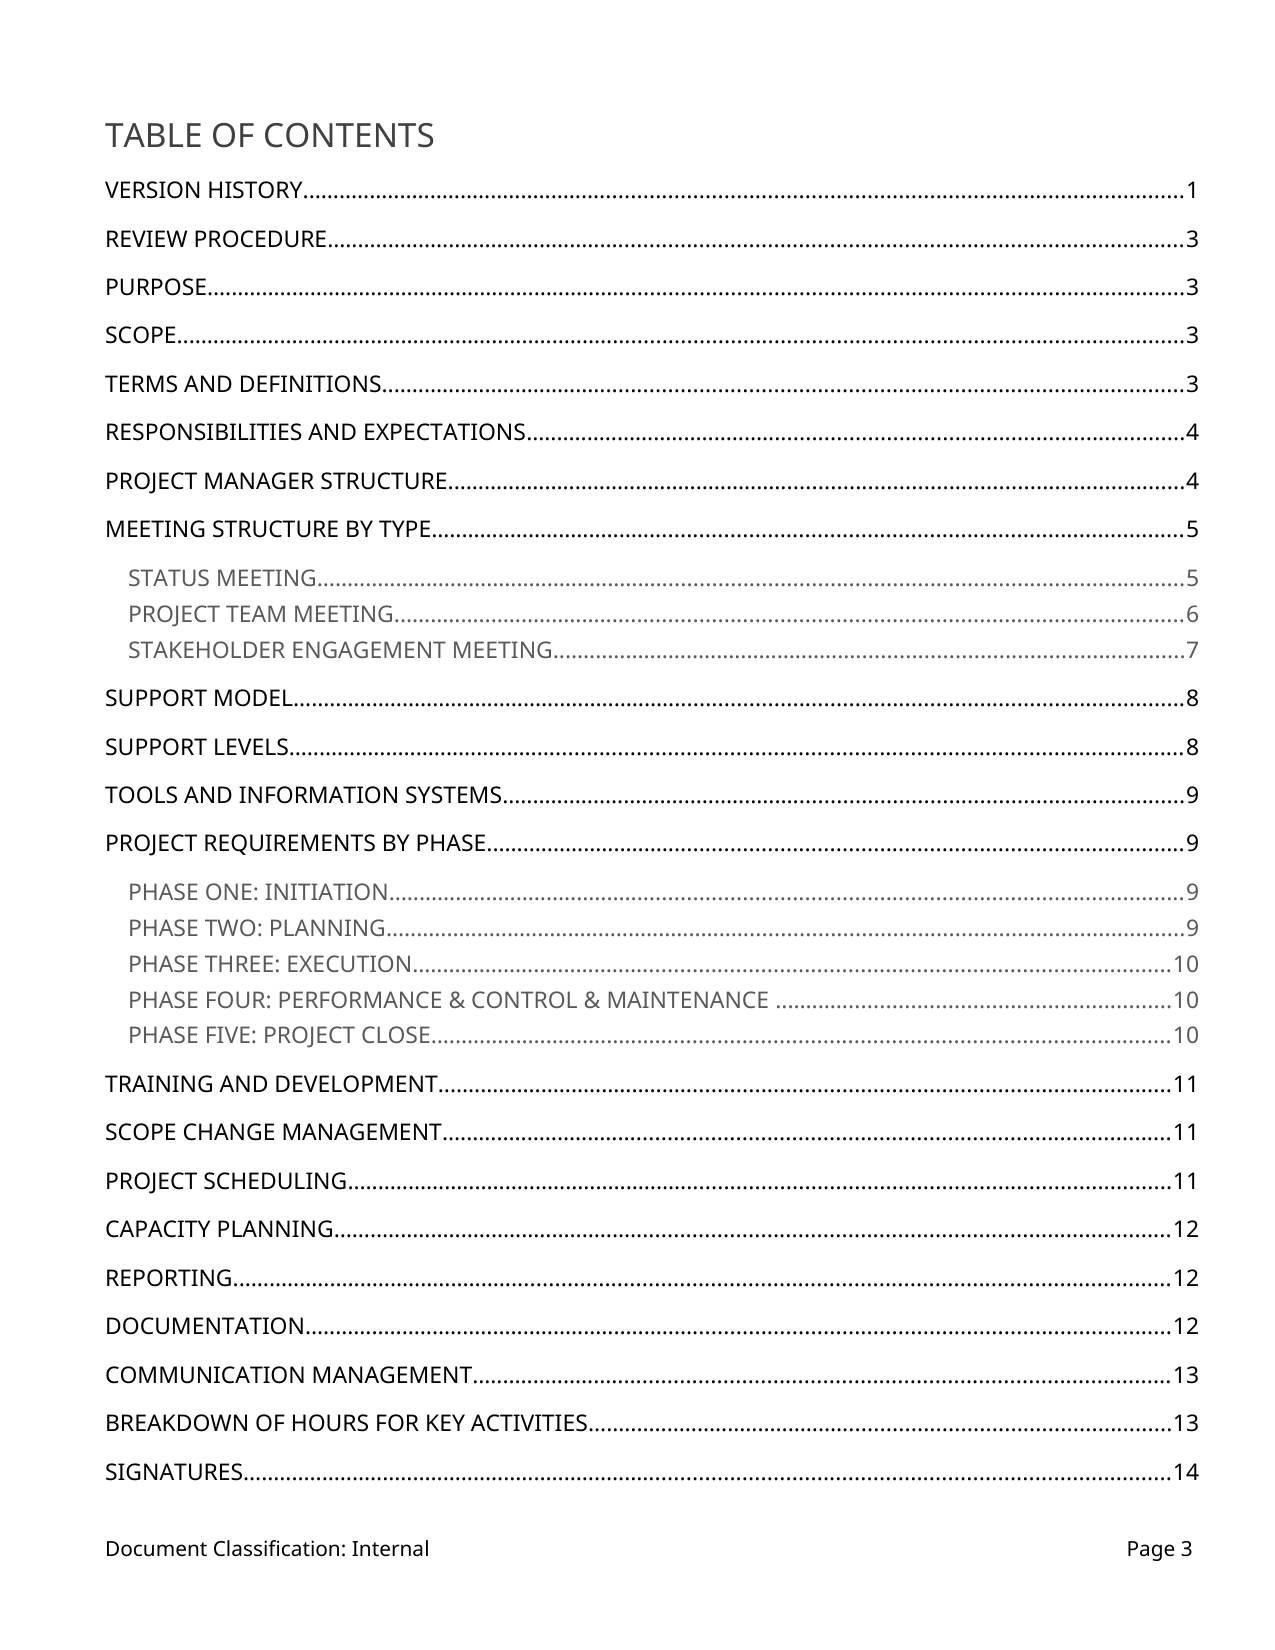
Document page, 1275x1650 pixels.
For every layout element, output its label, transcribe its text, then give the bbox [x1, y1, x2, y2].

text PHASE FOUR: PERFORMANCE & CONTROL & MAINTENANCE 10 [128, 983, 1200, 1015]
text TOOLS AND INFORMATION SYSTEMS 9 [105, 779, 1200, 810]
text PROJECT TEAM MEETING 6 [128, 598, 1200, 629]
text REVIEW PROCEDURE 3 [105, 223, 1200, 254]
text SCOPE 3 [105, 319, 1200, 351]
text DOCUMENTATION 12 [105, 1310, 1200, 1341]
text STAKEHOLDER ENGAGEMENT MEETING 7 [128, 633, 1200, 665]
text STATUS MEETING 5 [128, 562, 1200, 593]
text PURPOSE 3 [105, 271, 1200, 302]
text PHASE THREE: EXECUTION 10 [128, 948, 1200, 979]
text PHASE FIVE: PROJECT CLOSE 10 [128, 1019, 1200, 1051]
subtitle TABLE OF CONTENTS [105, 112, 1200, 157]
text TRAINING AND DEVELOPMENT 11 [105, 1068, 1200, 1099]
text PROJECT SCHEDULING 11 [105, 1165, 1200, 1196]
text VERSION HISTORY 1 [105, 174, 1200, 205]
text PROJECT MANAGER STRUCTURE 4 [105, 465, 1200, 496]
text TERMS AND DEFINITIONS 3 [105, 368, 1200, 399]
text SIGNATURES 14 [105, 1455, 1200, 1487]
text RESPONSIBILITIES AND EXPECTATIONS 4 [105, 416, 1200, 448]
text REPORTING 12 [105, 1262, 1200, 1293]
text PROJECT REQUIREMENTS BY PHASE 9 [105, 827, 1200, 858]
text CAPACITY PLANNING 12 [105, 1213, 1200, 1244]
text BREAKDOWN OF HOURS FOR KEY ACTIVITIES 13 [105, 1407, 1200, 1438]
text SUPPORT LEVELS 8 [105, 730, 1200, 762]
text MEETING STRUCTURE BY TYPE 5 [105, 513, 1200, 544]
text COMMUNICATION MANAGEMENT 13 [105, 1358, 1200, 1390]
text SCOPE CHANGE MANAGEMENT 11 [105, 1116, 1200, 1148]
text SUPPORT MODEL 8 [105, 682, 1200, 713]
text PHASE TWO: PLANNING 9 [128, 912, 1200, 943]
text PHASE ONE: INITIATION 9 [128, 876, 1200, 907]
